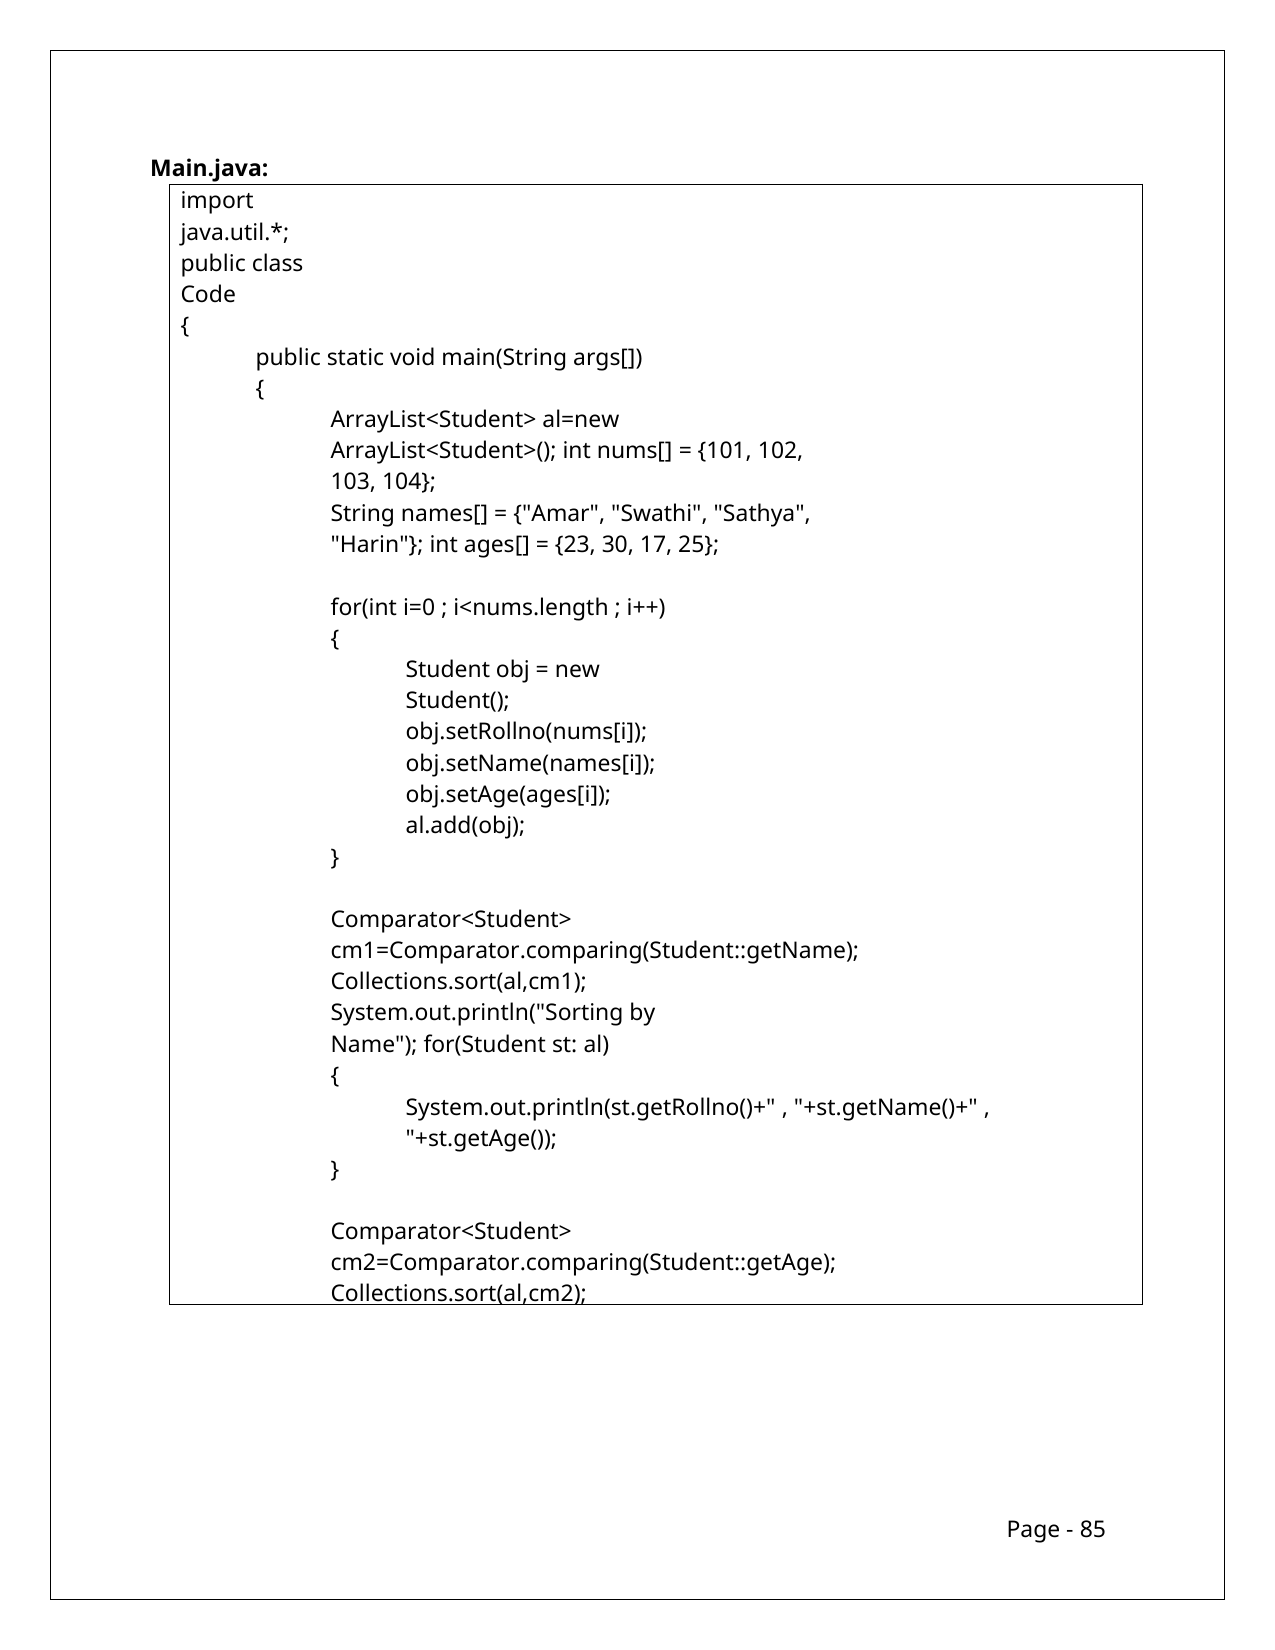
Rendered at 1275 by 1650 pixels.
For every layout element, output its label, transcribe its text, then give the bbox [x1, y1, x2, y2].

text Main.java: [150, 152, 1181, 183]
